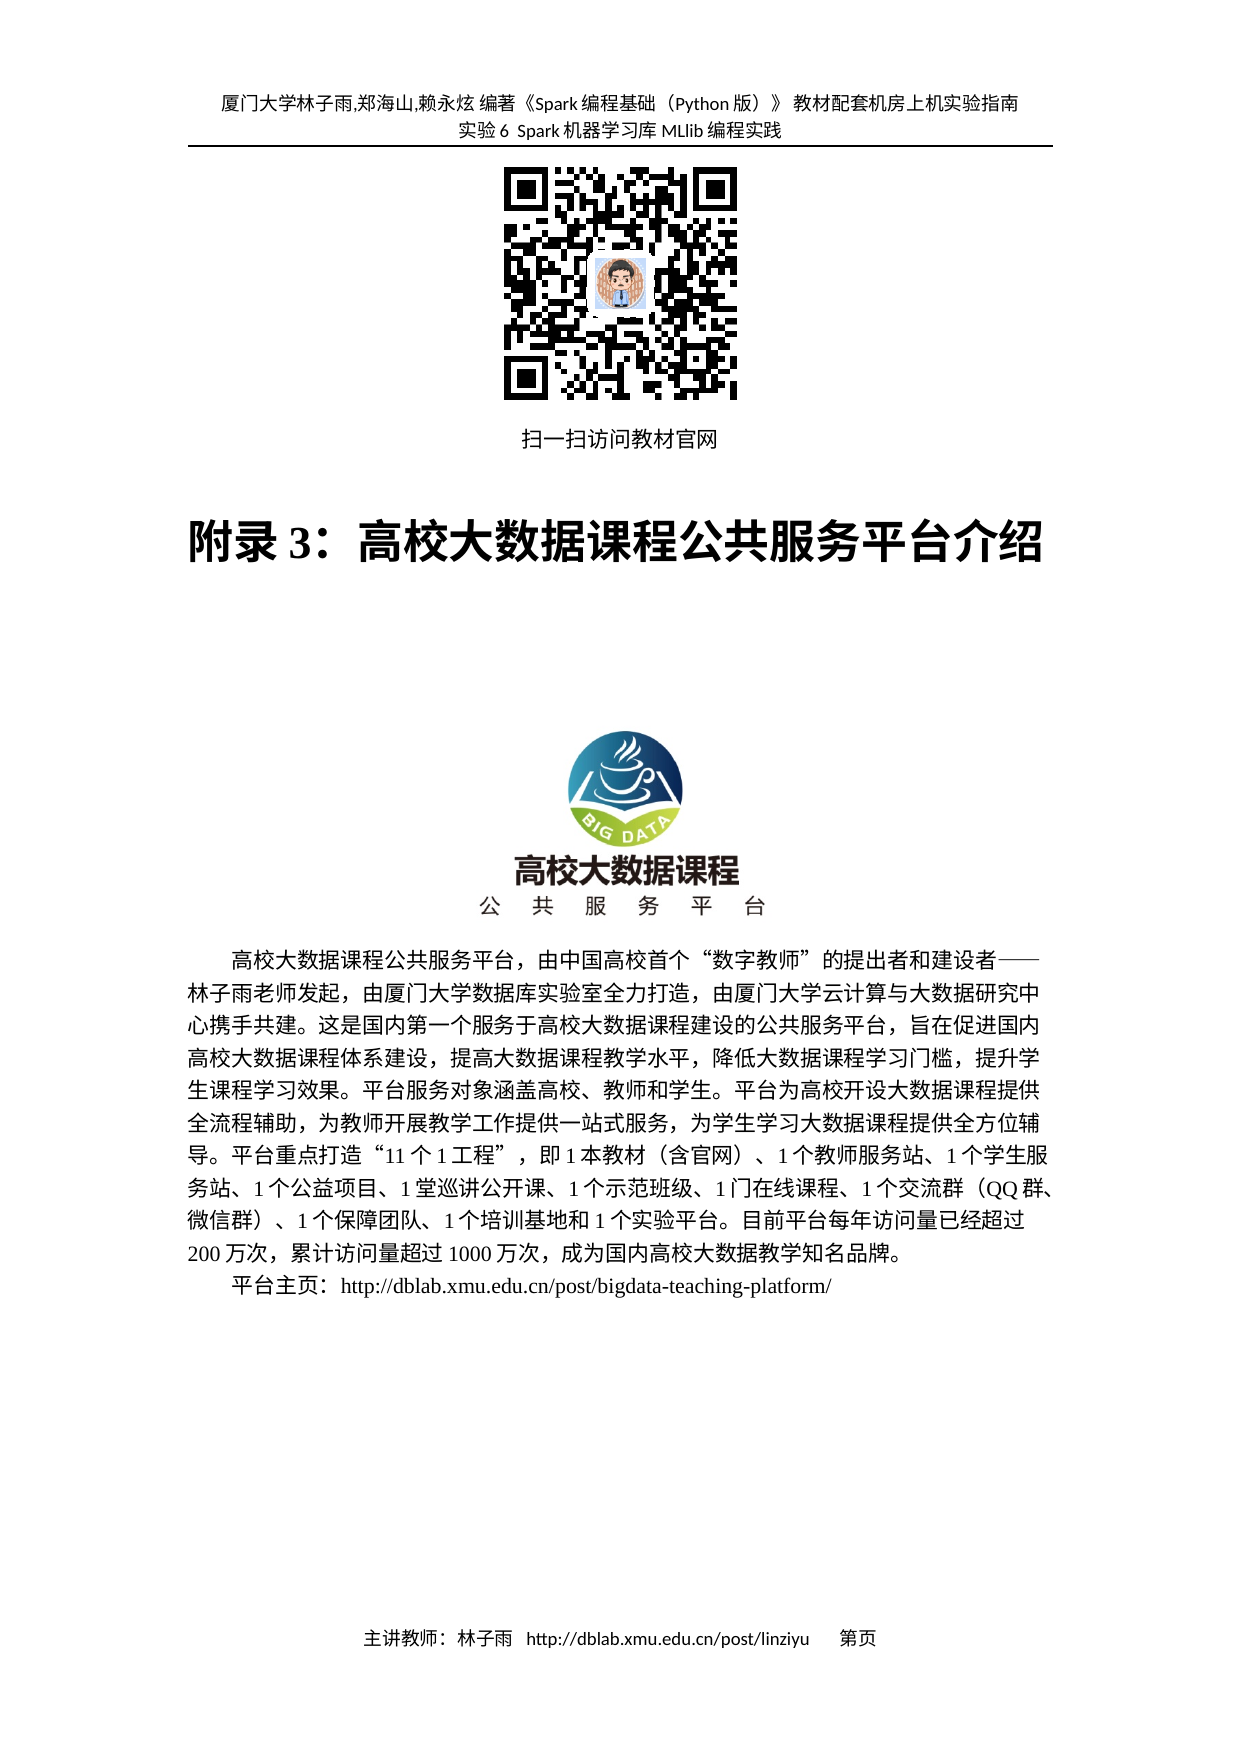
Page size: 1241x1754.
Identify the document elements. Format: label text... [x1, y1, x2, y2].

text 扫一扫访问教材官网 [187, 422, 1053, 454]
picture [498, 162, 743, 406]
picture [443, 715, 797, 937]
text 高校大数据课程公共服务平台，由中国高校首个“数字教师”的提出者和建设者——林子雨老师发起，由厦门大学数据库实验室全力打造，由厦门大学云计算与大数据研究中心携手共建。这是国内第一个服务于高校大数据课程建设的公共服务平台，旨在促进国内高校大数据课程体系建设，提高大数据课程教学水平，降低大数据课程学习门槛，提升学生课程学习效果。平台服务对象涵盖高校、教师和学生。平台为高校开设大数据课程提供全流程辅助，为教师开展教学工作提供一站式服务，为学生学习大数据课程提供全方位辅导。平台重点打造“11个1工程”，即1本教材（含官网）、1个教师服务站、1个学生服务站、1个公益项目、1堂巡讲公开课、1个示范班级、1门在线课程、1个交流群（QQ群、微信群）、1个保障团队、1个培训基地和1个实验平台。目前平台每年访问量已经超过200万次，累计访问量超过1000万次，成为国内高校大数据教学知名品牌。 [187, 943, 1053, 1268]
text 平台主页：http://dblab.xmu.edu.cn/post/bigdata-teaching-platform/ [187, 1268, 1053, 1300]
text 附录3：高校大数据课程公共服务平台介绍 [187, 490, 1053, 587]
